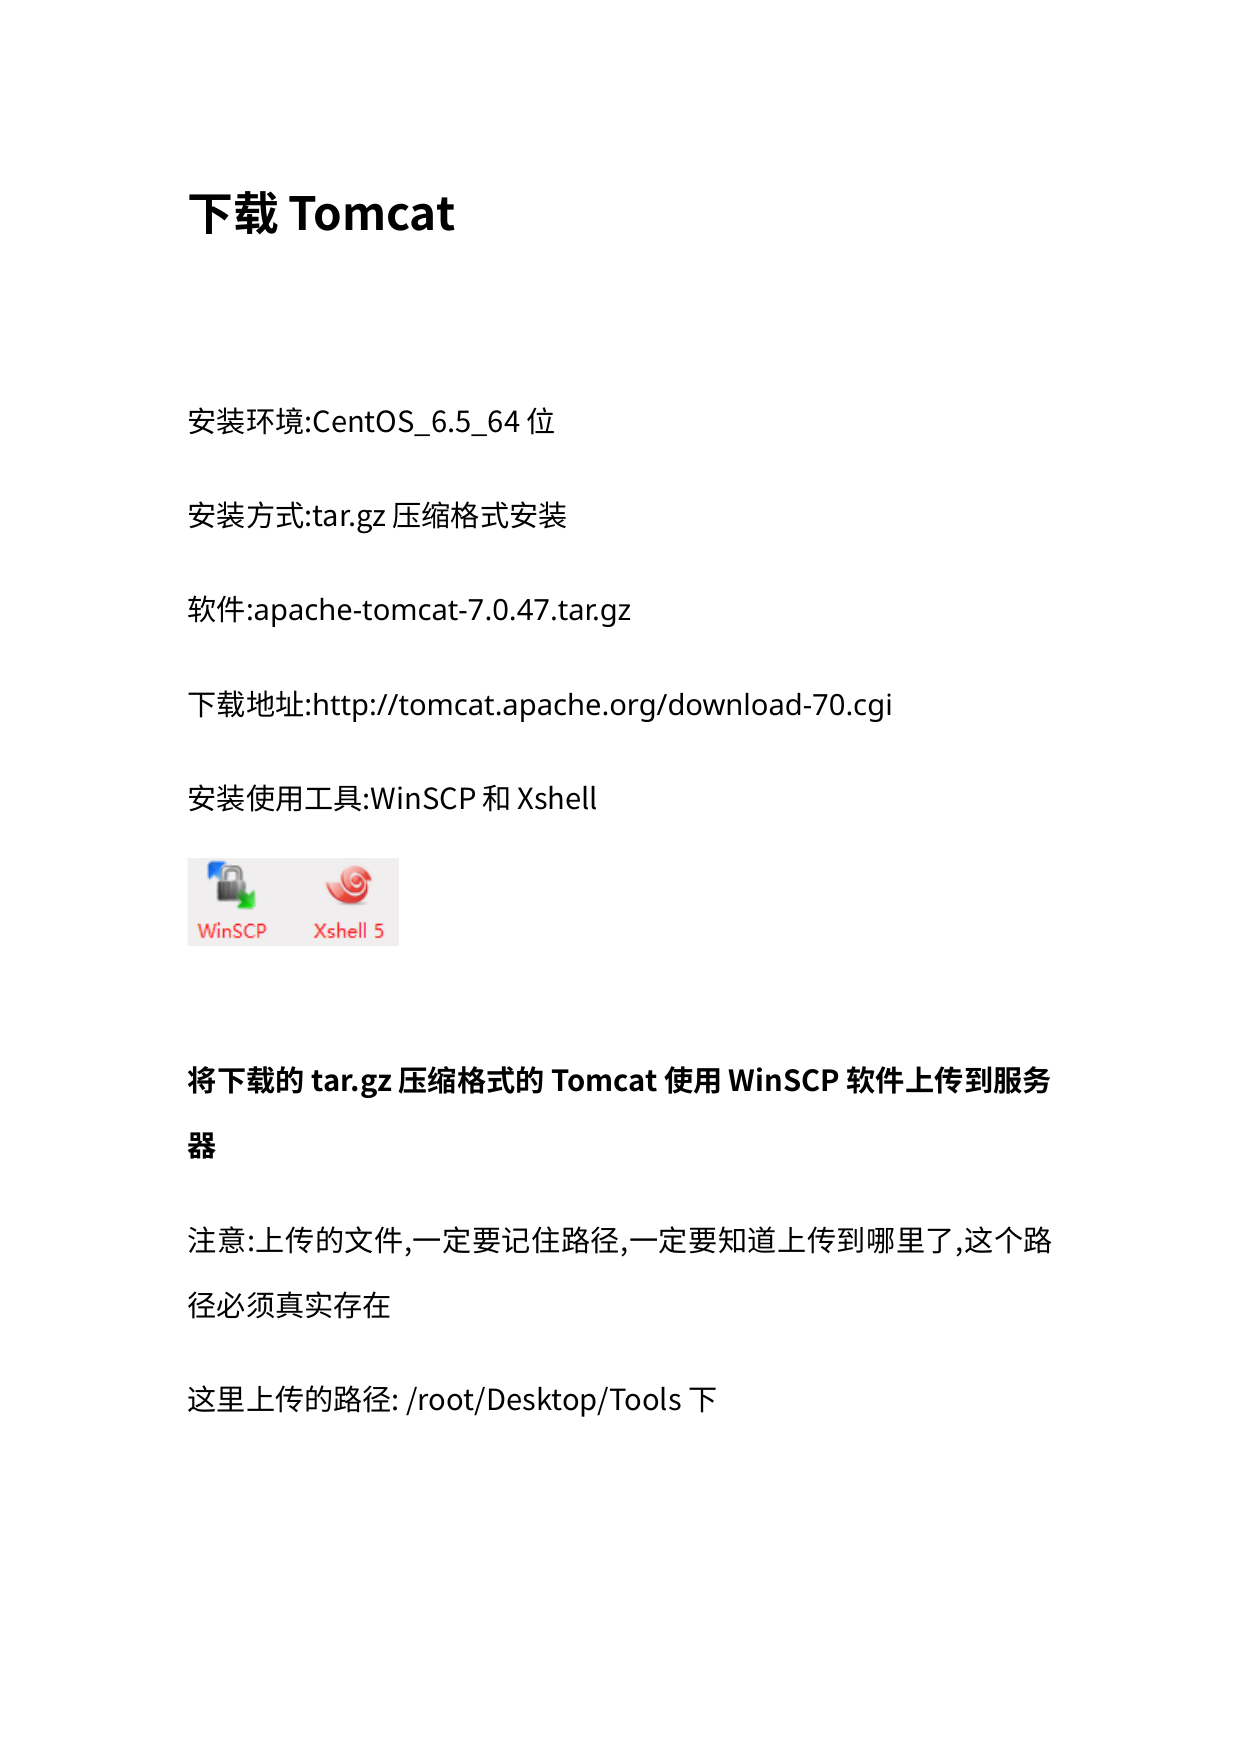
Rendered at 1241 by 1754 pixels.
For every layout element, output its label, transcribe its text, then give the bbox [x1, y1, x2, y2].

text 安装环境:CentOS_6.5_64位 [187, 387, 1053, 452]
text 将下载的tar.gz压缩格式的Tomcat使用WinSCP软件上传到服务器 [187, 1047, 1053, 1177]
picture [187, 858, 399, 946]
text 安装使用工具:WinSCP和Xshell [187, 764, 1053, 829]
text 注意:上传的文件,一定要记住路径,一定要知道上传到哪里了,这个路径必须真实存在 [187, 1206, 1053, 1336]
subtitle 下载Tomcat [187, 162, 1053, 259]
text 下载地址:http://tomcat.apache.org/download-70.cgi [187, 670, 1053, 735]
text 安装方式:tar.gz压缩格式安装 [187, 482, 1053, 547]
text 软件:apache-tomcat-7.0.47.tar.gz [187, 576, 1053, 641]
text 这里上传的路径: /root/Desktop/Tools 下 [187, 1365, 1053, 1430]
